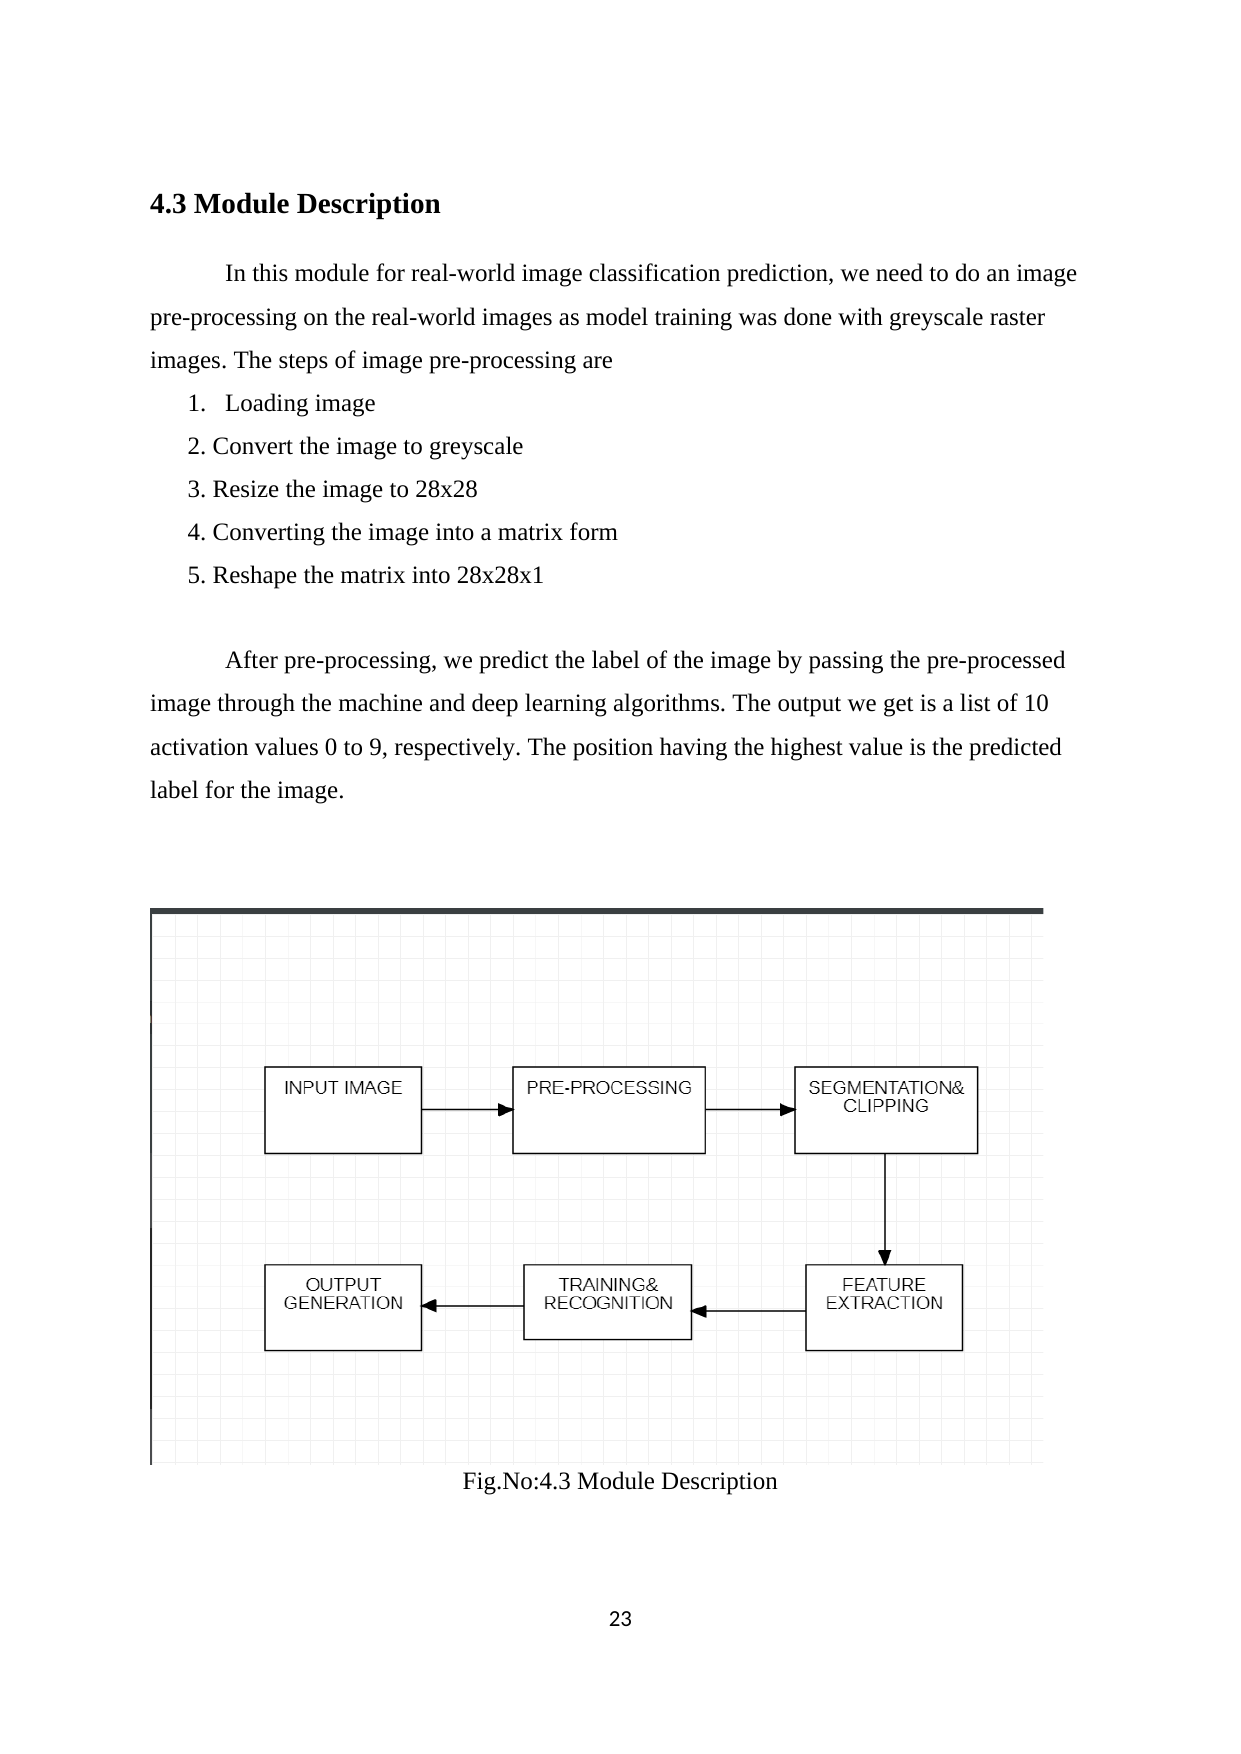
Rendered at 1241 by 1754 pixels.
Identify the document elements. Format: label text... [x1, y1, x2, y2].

picture [150, 908, 1044, 1465]
list Loading image [187, 388, 1090, 417]
text 4.3 Module Description [150, 186, 1090, 220]
text 3. Resize the image to 28x28 [150, 474, 1090, 503]
text 2. Convert the image to greyscale [150, 431, 1090, 460]
text After pre-processing, we predict the label of the image by passing the pre-processed image through the machine and deep learning algorithms. The output we get is a list of 10 activation values 0 to 9, respectively. The position having the highest value is the predicted label for the image. [150, 645, 1090, 803]
text In this module for real-world image classification prediction, we need to do an image pre-processing on the real-world images as model training was done with greyscale raster images. The steps of image pre-processing are [150, 258, 1090, 373]
text Fig.No:4.3 Module Description [150, 1466, 1090, 1495]
text 4. Converting the image into a matrix form [150, 517, 1090, 546]
text 5. Reshape the matrix into 28x28x1 [150, 560, 1090, 589]
